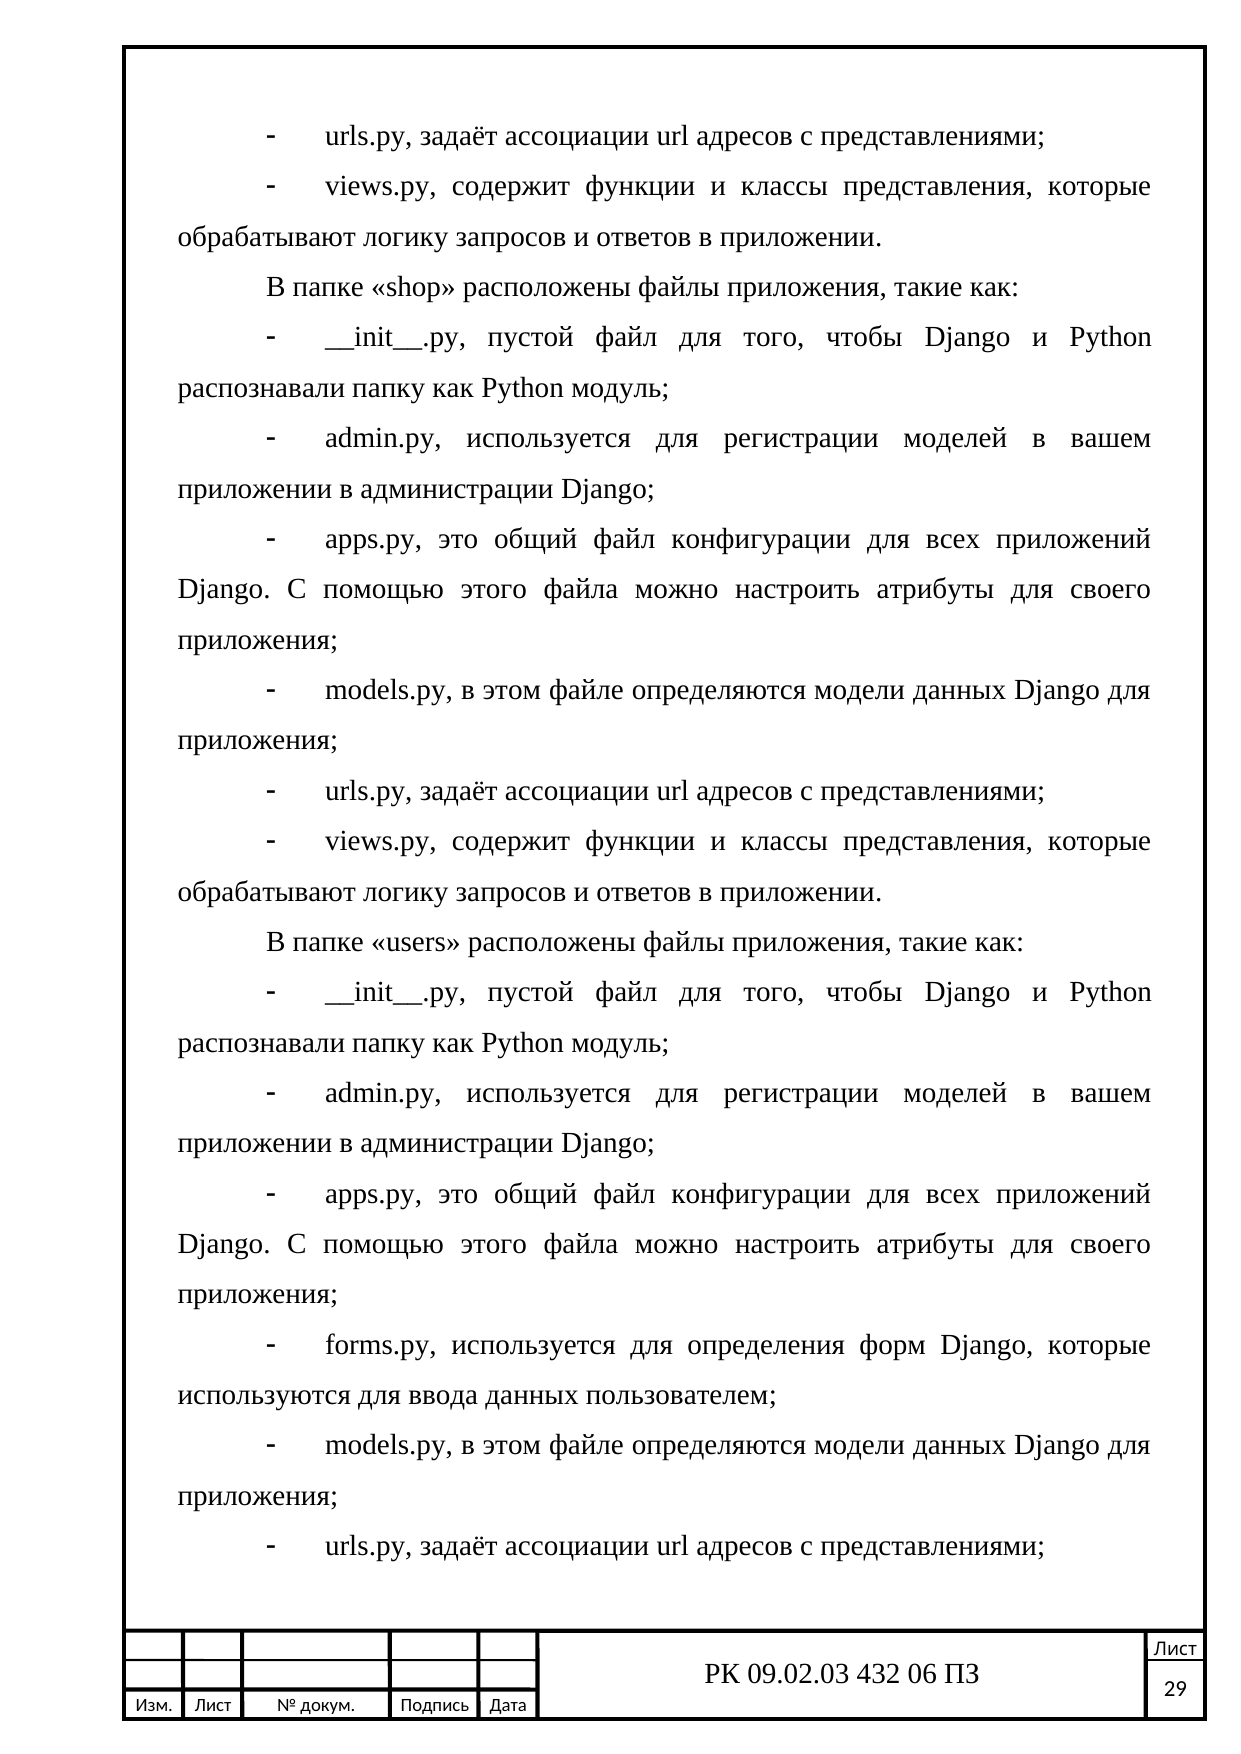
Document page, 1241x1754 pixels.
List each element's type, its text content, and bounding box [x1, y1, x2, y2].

list views.py, содержит функции и классы представления, которые обрабатывают логику запросов и ответов в приложении. [177, 168, 1152, 252]
list forms.py, используется для определения форм Django, которые используются для ввода данных пользователем; [177, 1327, 1152, 1411]
list В папке «users» расположены файлы приложения, такие как: [177, 924, 1152, 957]
list admin.py, используется для регистрации моделей в вашем приложении в администрации Django; [177, 420, 1152, 504]
list __init__.py, пустой файл для того, чтобы Django и Python распознавали папку как Python модуль; [177, 319, 1152, 403]
list В папке «shop» расположены файлы приложения, такие как: [177, 269, 1152, 303]
list apps.py, это общий файл конфигурации для всех приложений Django. С помощью этого файла можно настроить атрибуты для своего приложения; [177, 521, 1152, 655]
list views.py, содержит функции и классы представления, которые обрабатывают логику запросов и ответов в приложении. [177, 823, 1152, 907]
list urls.py, задаёт ассоциации url адресов с представлениями; [177, 118, 1152, 152]
list urls.py, задаёт ассоциации url адресов с представлениями; [177, 773, 1152, 806]
list models.py, в этом файле определяются модели данных Django для приложения; [177, 1427, 1152, 1511]
list admin.py, используется для регистрации моделей в вашем приложении в администрации Django; [177, 1075, 1152, 1159]
list __init__.py, пустой файл для того, чтобы Django и Python распознавали папку как Python модуль; [177, 974, 1152, 1058]
list apps.py, это общий файл конфигурации для всех приложений Django. С помощью этого файла можно настроить атрибуты для своего приложения; [177, 1176, 1152, 1310]
list urls.py, задаёт ассоциации url адресов с представлениями; [177, 1528, 1152, 1562]
list models.py, в этом файле определяются модели данных Django для приложения; [177, 672, 1152, 756]
